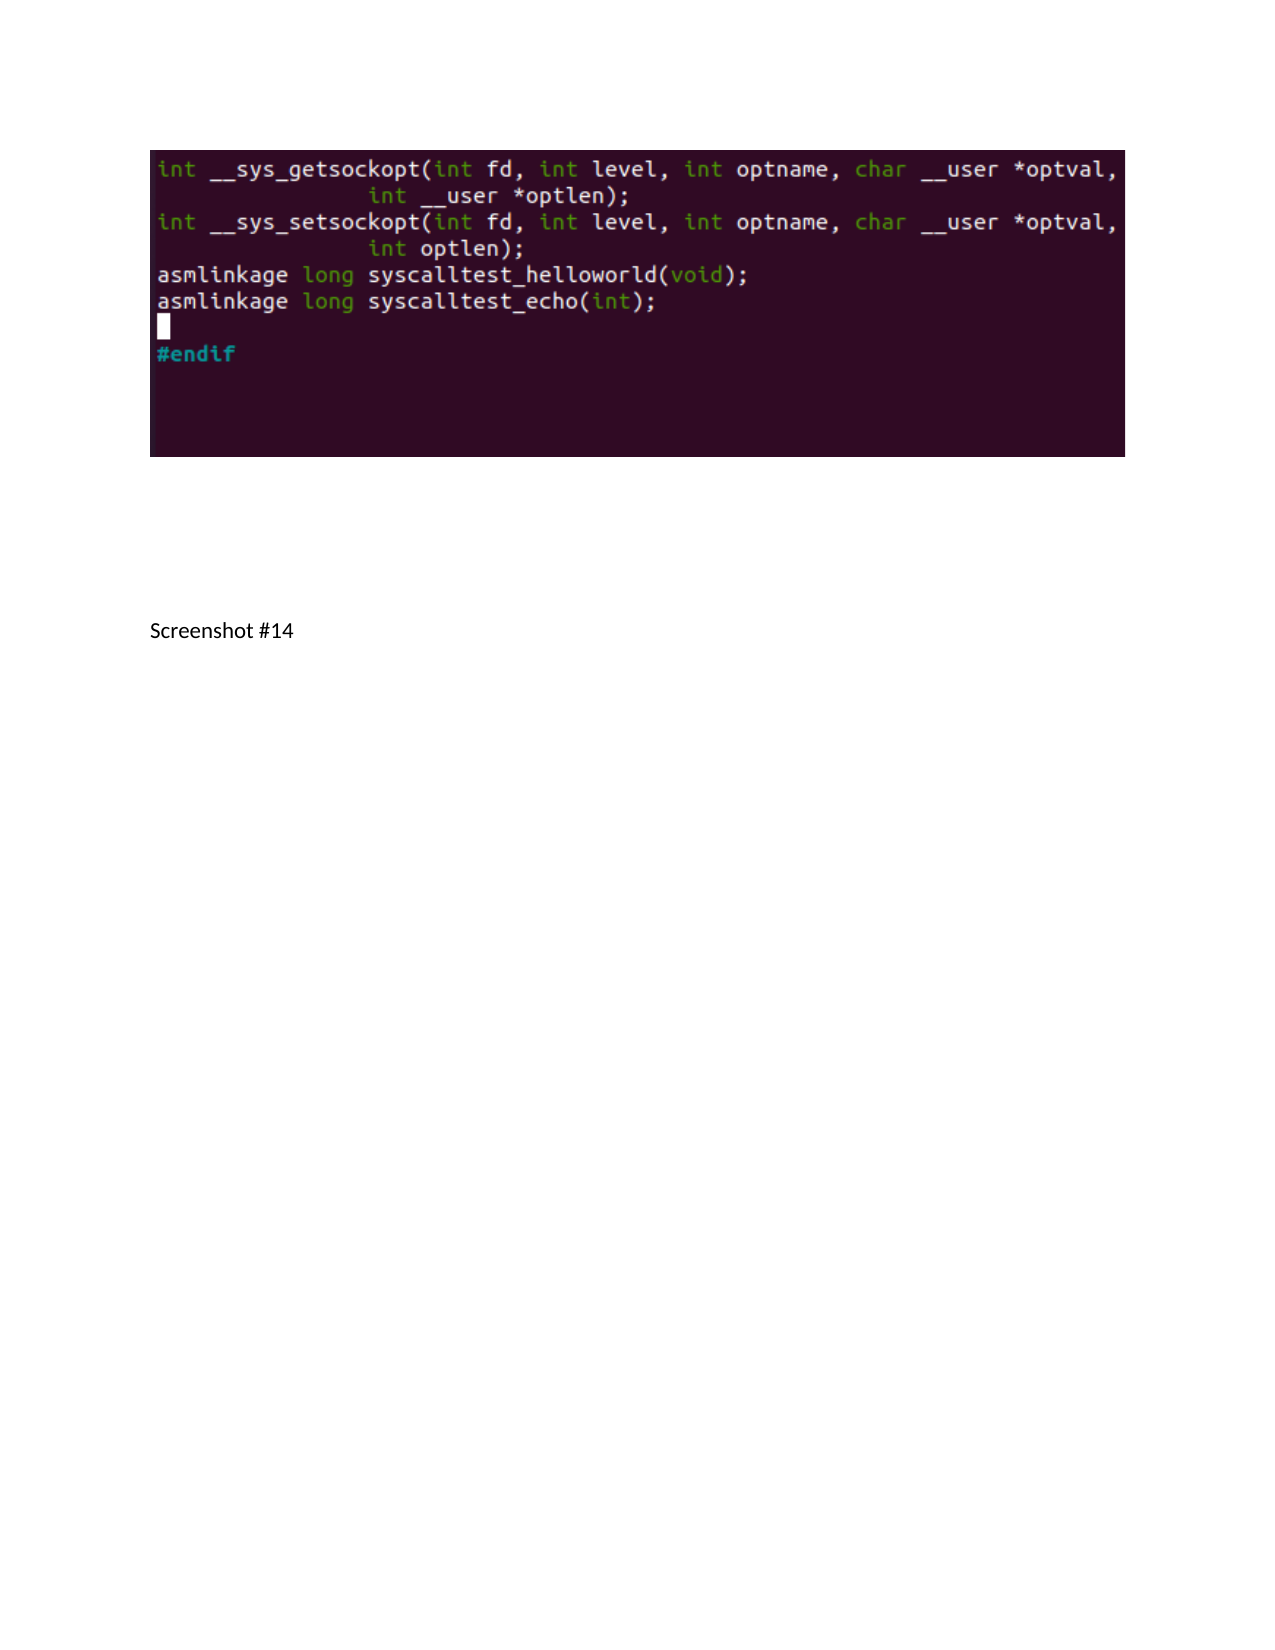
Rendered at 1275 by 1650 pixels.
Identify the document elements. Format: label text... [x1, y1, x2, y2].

picture [150, 150, 1125, 457]
text Screenshot #14 [150, 616, 1125, 644]
